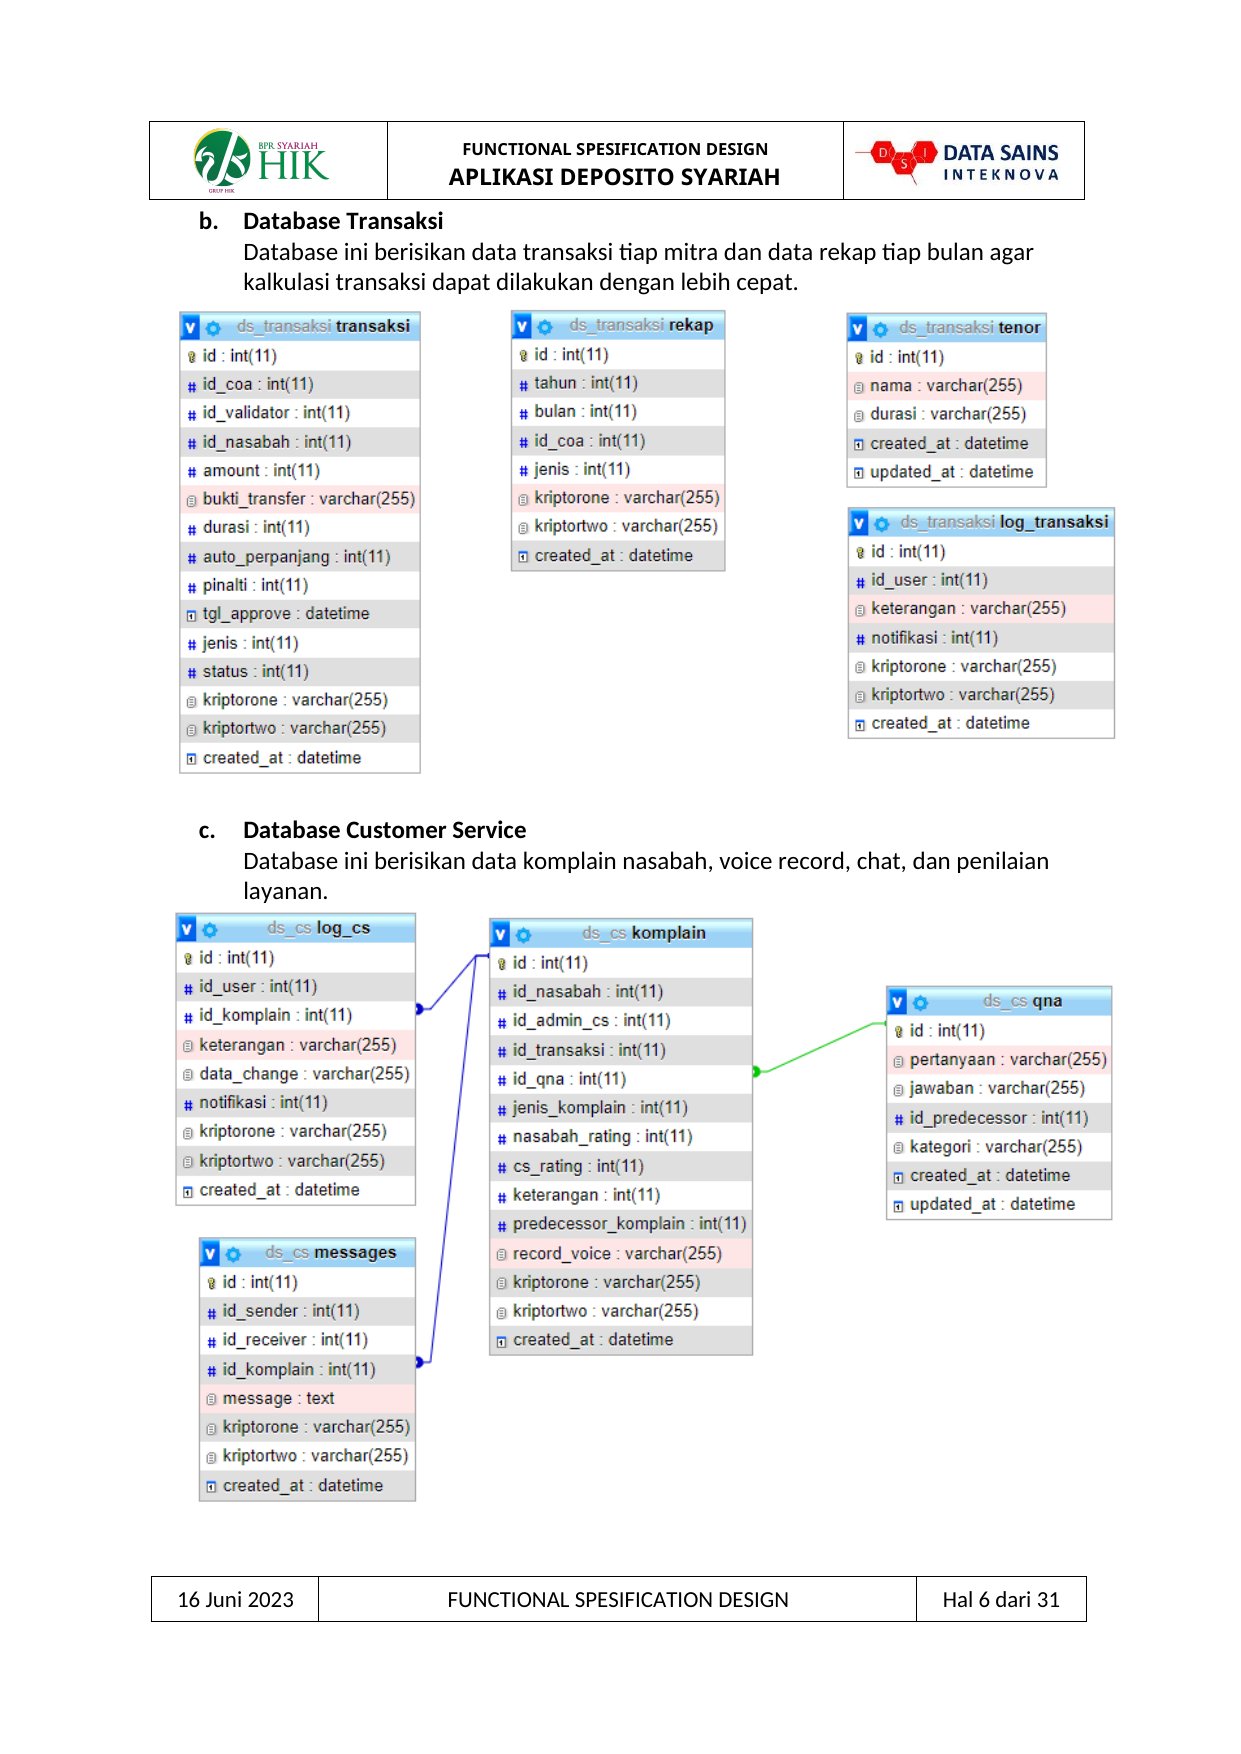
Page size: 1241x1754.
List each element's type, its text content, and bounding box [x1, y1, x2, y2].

picture [855, 130, 1061, 192]
text Database ini berisikan data komplain nasabah, voice record, chat, dan penilaian layanan. [243, 845, 1092, 906]
picture [169, 296, 1123, 779]
picture [169, 906, 1123, 1511]
subtitle Database Transaksi [199, 205, 1069, 236]
picture [189, 120, 340, 201]
subtitle Database Customer Service [199, 814, 1069, 845]
text Database ini berisikan data transaksi tiap mitra dan data rekap tiap bulan agar kalkulasi transaksi dapat dilakukan dengan lebih cepat. [243, 236, 1092, 296]
